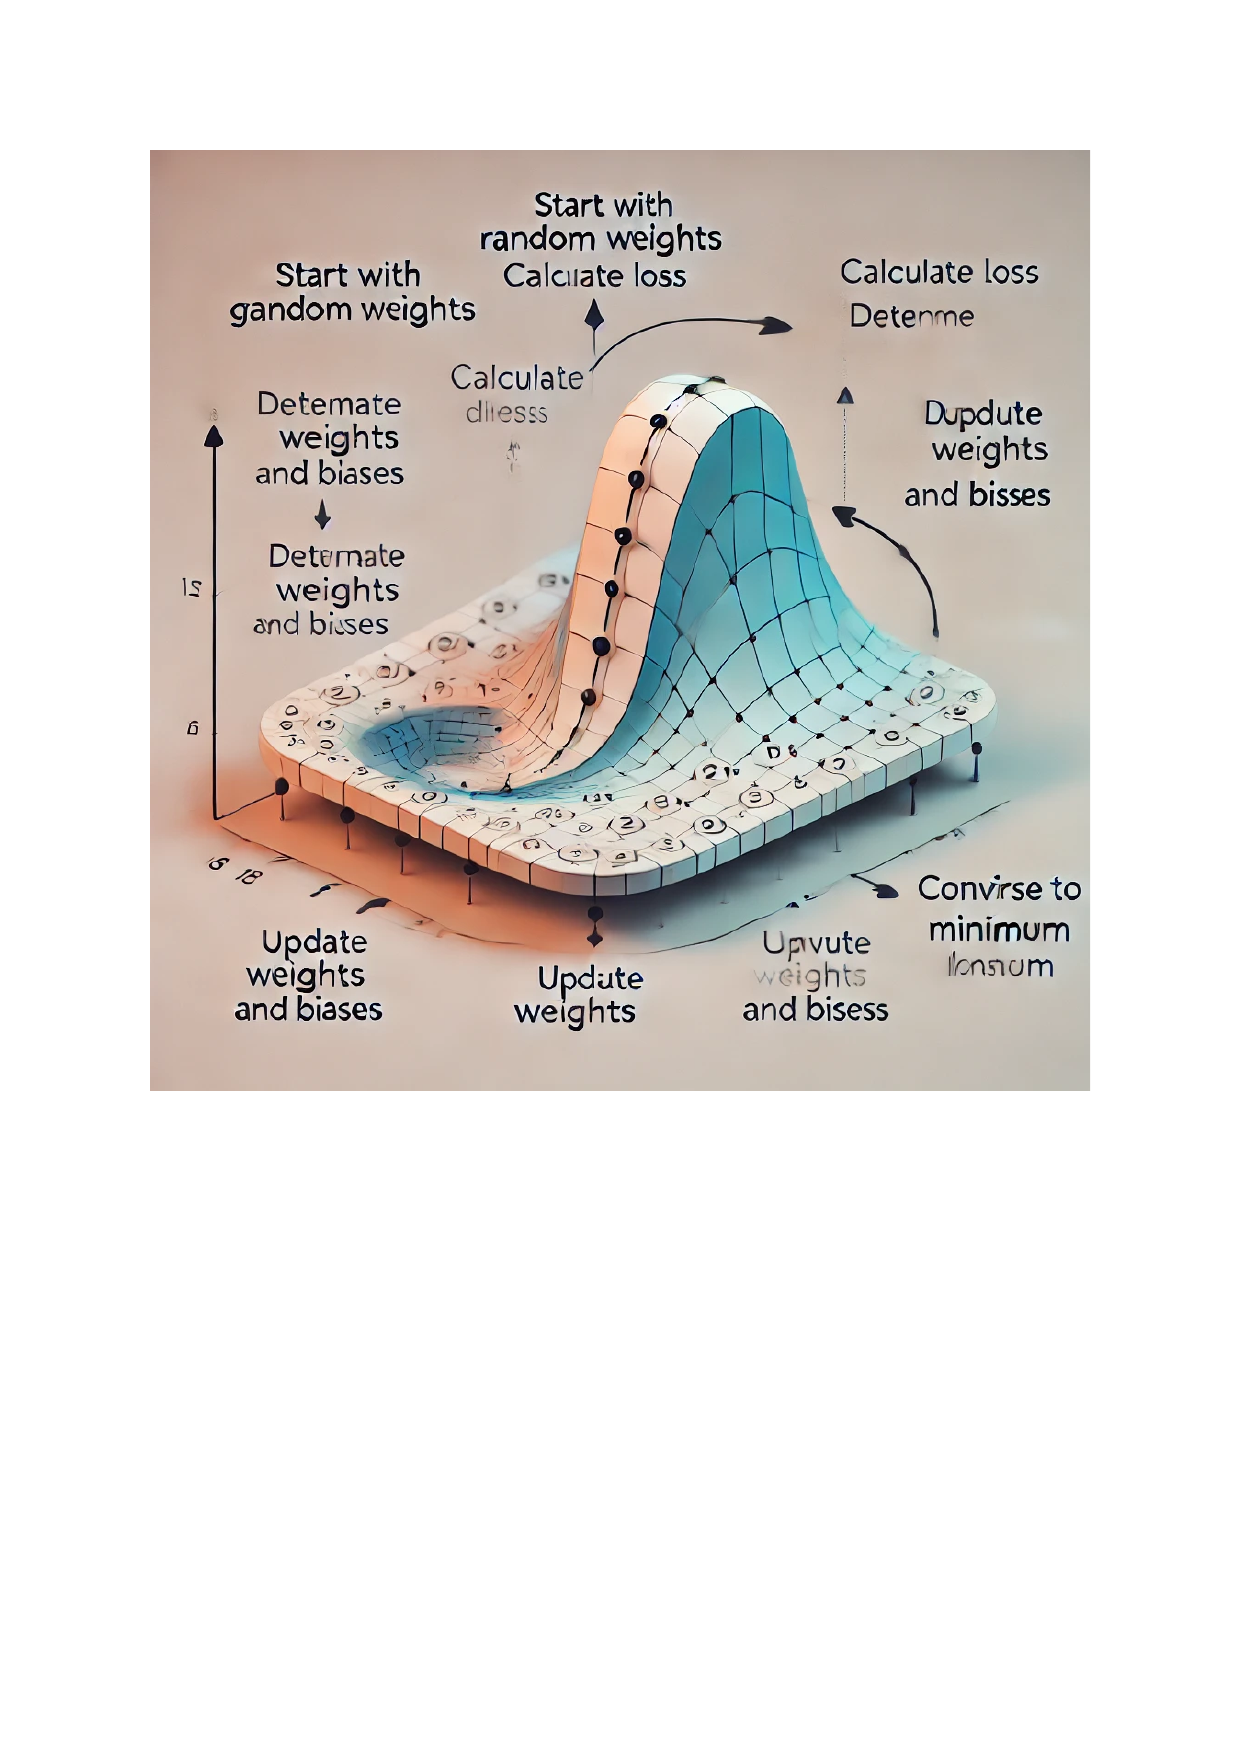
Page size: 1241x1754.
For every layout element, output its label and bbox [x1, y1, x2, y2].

picture [150, 150, 1091, 1091]
